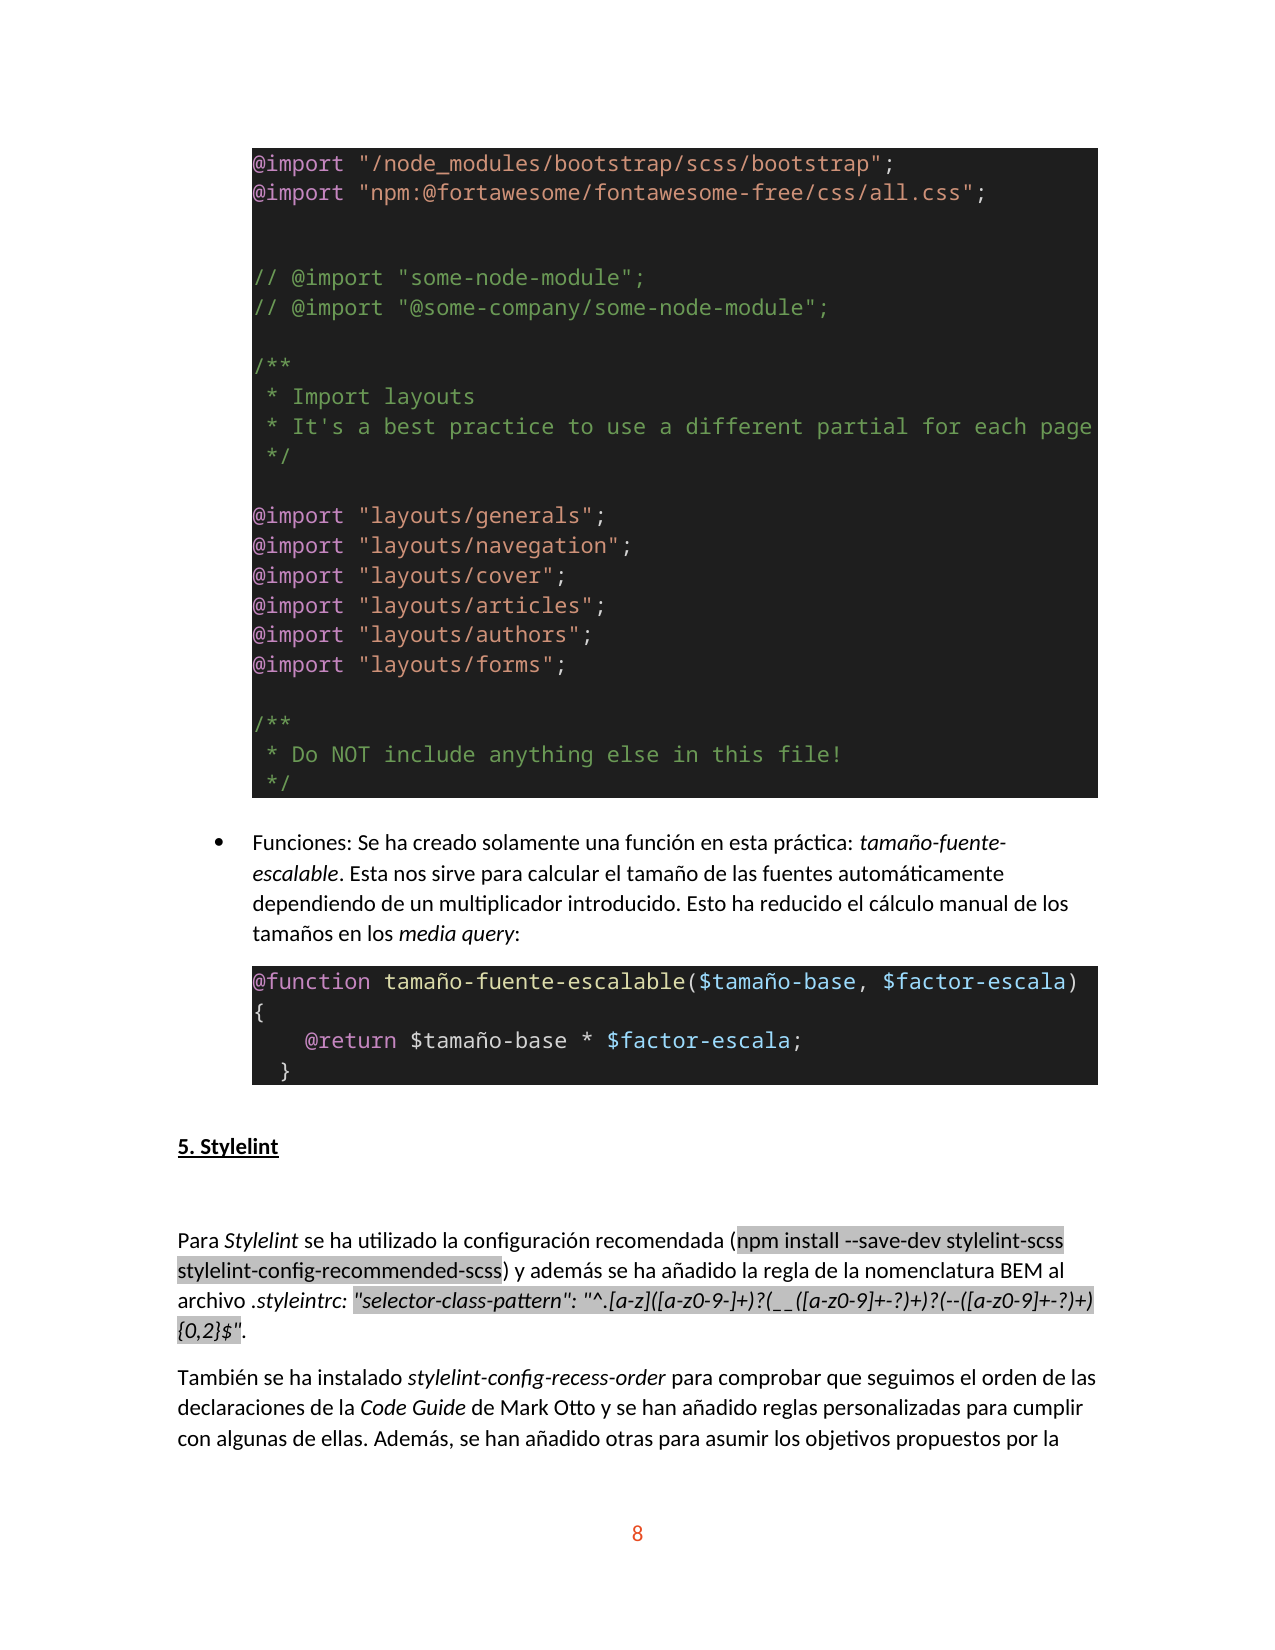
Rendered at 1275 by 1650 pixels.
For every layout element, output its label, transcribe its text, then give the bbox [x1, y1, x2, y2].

text @import "/node_modules/bootstrap/scss/bootstrap"; [252, 148, 1098, 177]
text * It's a best practice to use a different partial for each page [252, 411, 1098, 441]
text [177, 1363, 1098, 1452]
text @import "layouts/articles"; [252, 590, 1098, 619]
text @import "layouts/authors"; [252, 619, 1098, 649]
text // @import "@some-company/some-node-module"; [252, 292, 1098, 322]
text */ [252, 441, 1098, 471]
text @import "npm:@fortawesome/fontawesome-free/css/all.css"; [252, 177, 1098, 207]
text /** [252, 351, 1098, 381]
text @import "layouts/navegation"; [252, 530, 1098, 560]
text // @import "some-node-module"; [252, 262, 1098, 292]
text /** [252, 709, 1098, 739]
text @return $tamaño-base * $factor-escala; [252, 1026, 1098, 1055]
text @import "layouts/cover"; [252, 560, 1098, 590]
text @function tamaño-fuente-escalable($tamaño-base, $factor-escala) { [252, 966, 1098, 1026]
text @import "layouts/generals"; [252, 500, 1098, 530]
text } [252, 1055, 1098, 1085]
text */ [252, 768, 1098, 798]
text * Import layouts [252, 381, 1098, 411]
list Funciones: Se ha creado solamente una función en esta práctica: tamaño-fuente-escalable. Esta nos sirve para calcular el tamaño de las fuentes automáticamente dependiendo de un multiplicador introducido. Esto ha reducido el cálculo manual de los tamaños en los media query: [215, 828, 1098, 947]
text * Do NOT include anything else in this file! [252, 739, 1098, 768]
text 5. Stylelint [177, 1132, 1098, 1160]
text Para Stylelint se ha utilizado la configuración recomendada (npm install --save-dev stylelint-scss stylelint-config-recommended-scss) y además se ha añadido la regla de la nomenclatura BEM al archivo .styleintrc: "selector-class-pattern": "^.[a-z]([a-z0-9-]+)?(__([a-z0-9]+-?)+)?(--([a-z0-9]+-?)+){0,2}$". [177, 1226, 1098, 1344]
text @import "layouts/forms"; [252, 649, 1098, 679]
